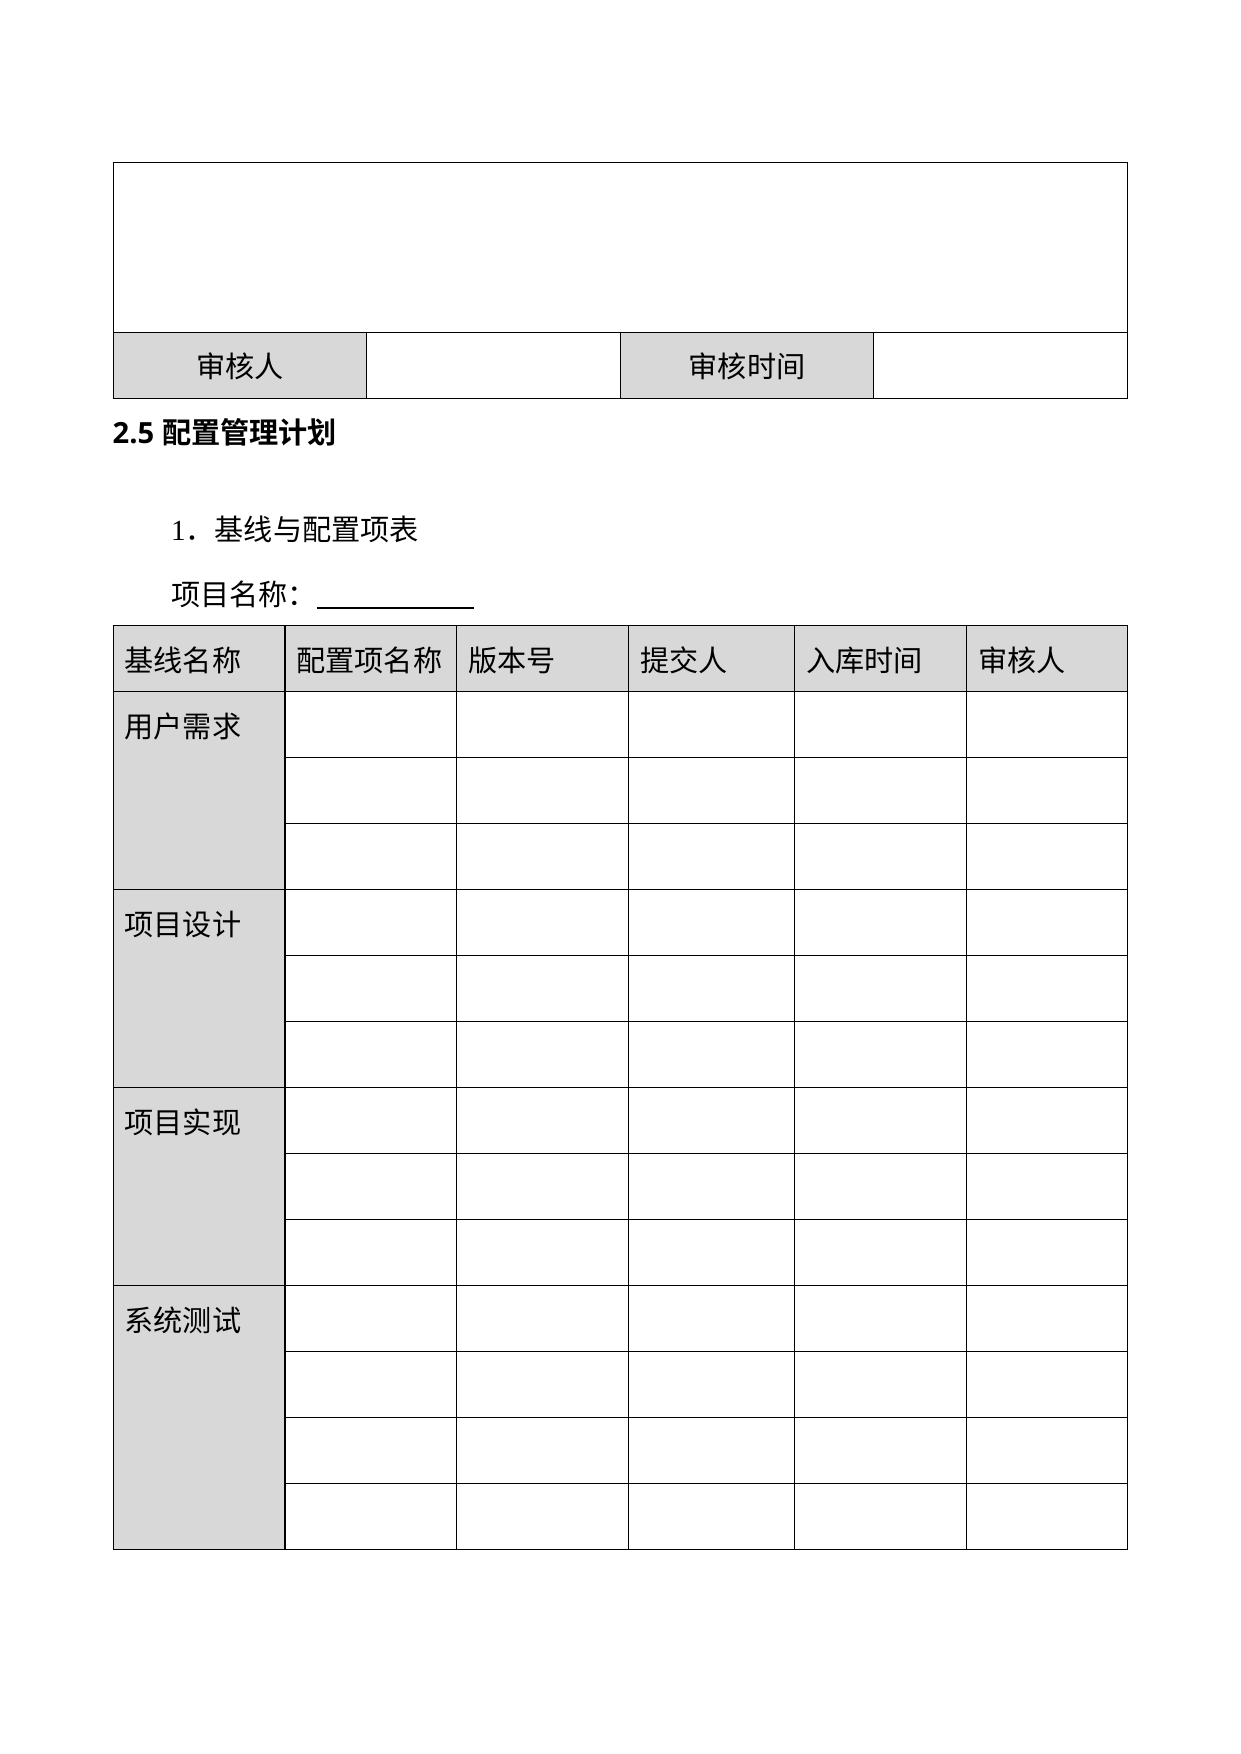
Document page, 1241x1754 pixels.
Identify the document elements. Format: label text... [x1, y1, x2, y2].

table_cell [795, 1088, 966, 1153]
table_cell [286, 956, 456, 1021]
table_cell [795, 824, 966, 889]
table_cell [286, 824, 456, 889]
table_cell [795, 692, 966, 757]
table_cell [967, 1484, 1127, 1549]
table_header 审核人 [967, 626, 1127, 691]
table_cell [629, 758, 794, 823]
table_cell [795, 1418, 966, 1483]
table_cell [457, 1088, 628, 1153]
table_header 配置项名称 [286, 626, 456, 691]
table_cell 项目实现 [114, 1088, 284, 1285]
table_cell [457, 1154, 628, 1219]
table_cell [795, 890, 966, 955]
table_cell [629, 1352, 794, 1417]
table_cell [367, 333, 620, 398]
table_cell [629, 890, 794, 955]
table_cell 审核时间 [621, 333, 873, 398]
table_cell [795, 1022, 966, 1087]
table_cell [795, 1286, 966, 1351]
table_cell [795, 956, 966, 1021]
table_cell [874, 333, 1127, 398]
table_cell [286, 1022, 456, 1087]
table_cell [967, 758, 1127, 823]
table_cell [286, 1088, 456, 1153]
table_cell [629, 1484, 794, 1549]
list 1．基线与配置项表 [112, 495, 1128, 560]
table_cell [286, 1286, 456, 1351]
table_header 提交人 [629, 626, 794, 691]
table_cell [795, 758, 966, 823]
table_cell [286, 1418, 456, 1483]
table_cell [457, 758, 628, 823]
table_header 版本号 [457, 626, 628, 691]
table_cell [967, 1418, 1127, 1483]
list 项目名称： [112, 560, 1128, 625]
table_cell [967, 824, 1127, 889]
table_cell 用户需求 [114, 692, 284, 889]
table_cell [457, 1418, 628, 1483]
table_header 基线名称 [114, 626, 284, 691]
table_cell [457, 1286, 628, 1351]
table_cell [457, 824, 628, 889]
table_cell 审核人 [114, 333, 366, 398]
table_cell [967, 1154, 1127, 1219]
table_cell [286, 692, 456, 757]
table_cell [629, 1154, 794, 1219]
table_cell [286, 890, 456, 955]
table_cell [457, 1022, 628, 1087]
table_cell [967, 1022, 1127, 1087]
table_cell [457, 956, 628, 1021]
table_cell [457, 692, 628, 757]
table_cell [457, 1352, 628, 1417]
table_cell [795, 1220, 966, 1285]
table_cell [457, 1220, 628, 1285]
table_cell [967, 890, 1127, 955]
table_cell [967, 1352, 1127, 1417]
table_cell [629, 1220, 794, 1285]
table_cell [286, 758, 456, 823]
table_cell [795, 1352, 966, 1417]
table_cell [629, 692, 794, 757]
table_cell [629, 1088, 794, 1153]
table_cell [629, 1022, 794, 1087]
table_cell [795, 1154, 966, 1219]
table_cell [967, 1088, 1127, 1153]
table_cell [967, 1220, 1127, 1285]
table_cell [795, 1484, 966, 1549]
table_cell 系统测试 [114, 1286, 284, 1549]
table_cell [286, 1220, 456, 1285]
table_cell [629, 824, 794, 889]
table_cell [629, 1286, 794, 1351]
table_cell 项目设计 [114, 890, 284, 1087]
table_header 入库时间 [795, 626, 966, 691]
table_cell [967, 692, 1127, 757]
table_cell [457, 1484, 628, 1549]
table_cell [967, 1286, 1127, 1351]
subtitle 2.5 配置管理计划 [112, 399, 1128, 464]
table_cell [629, 1418, 794, 1483]
table_cell [286, 1484, 456, 1549]
table_cell [629, 956, 794, 1021]
table_cell [967, 956, 1127, 1021]
table_cell [286, 1352, 456, 1417]
table_cell [457, 890, 628, 955]
table_cell [286, 1154, 456, 1219]
table_cell [114, 163, 1127, 332]
